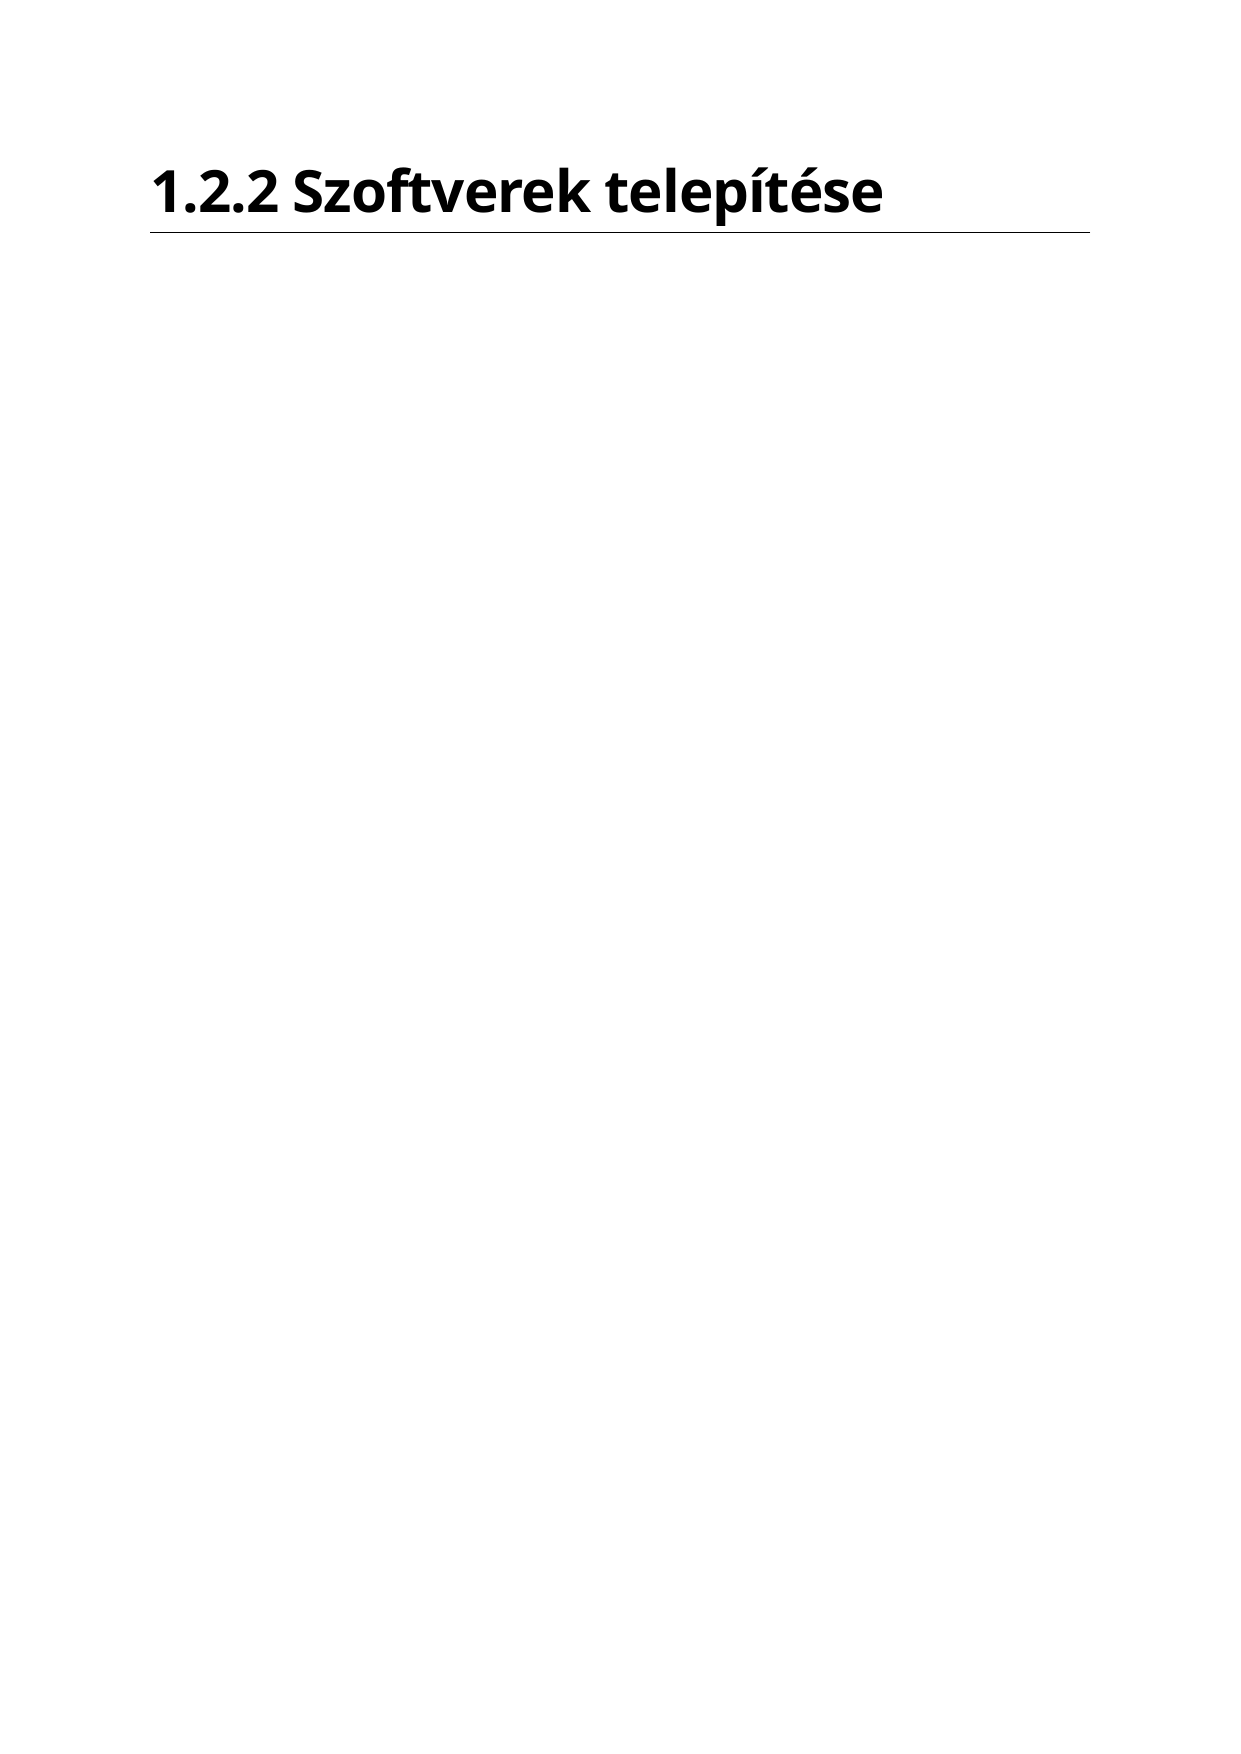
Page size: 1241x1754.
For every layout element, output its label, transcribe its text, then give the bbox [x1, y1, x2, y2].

title 1.2.2 Szoftverek telepítése [150, 150, 1090, 232]
